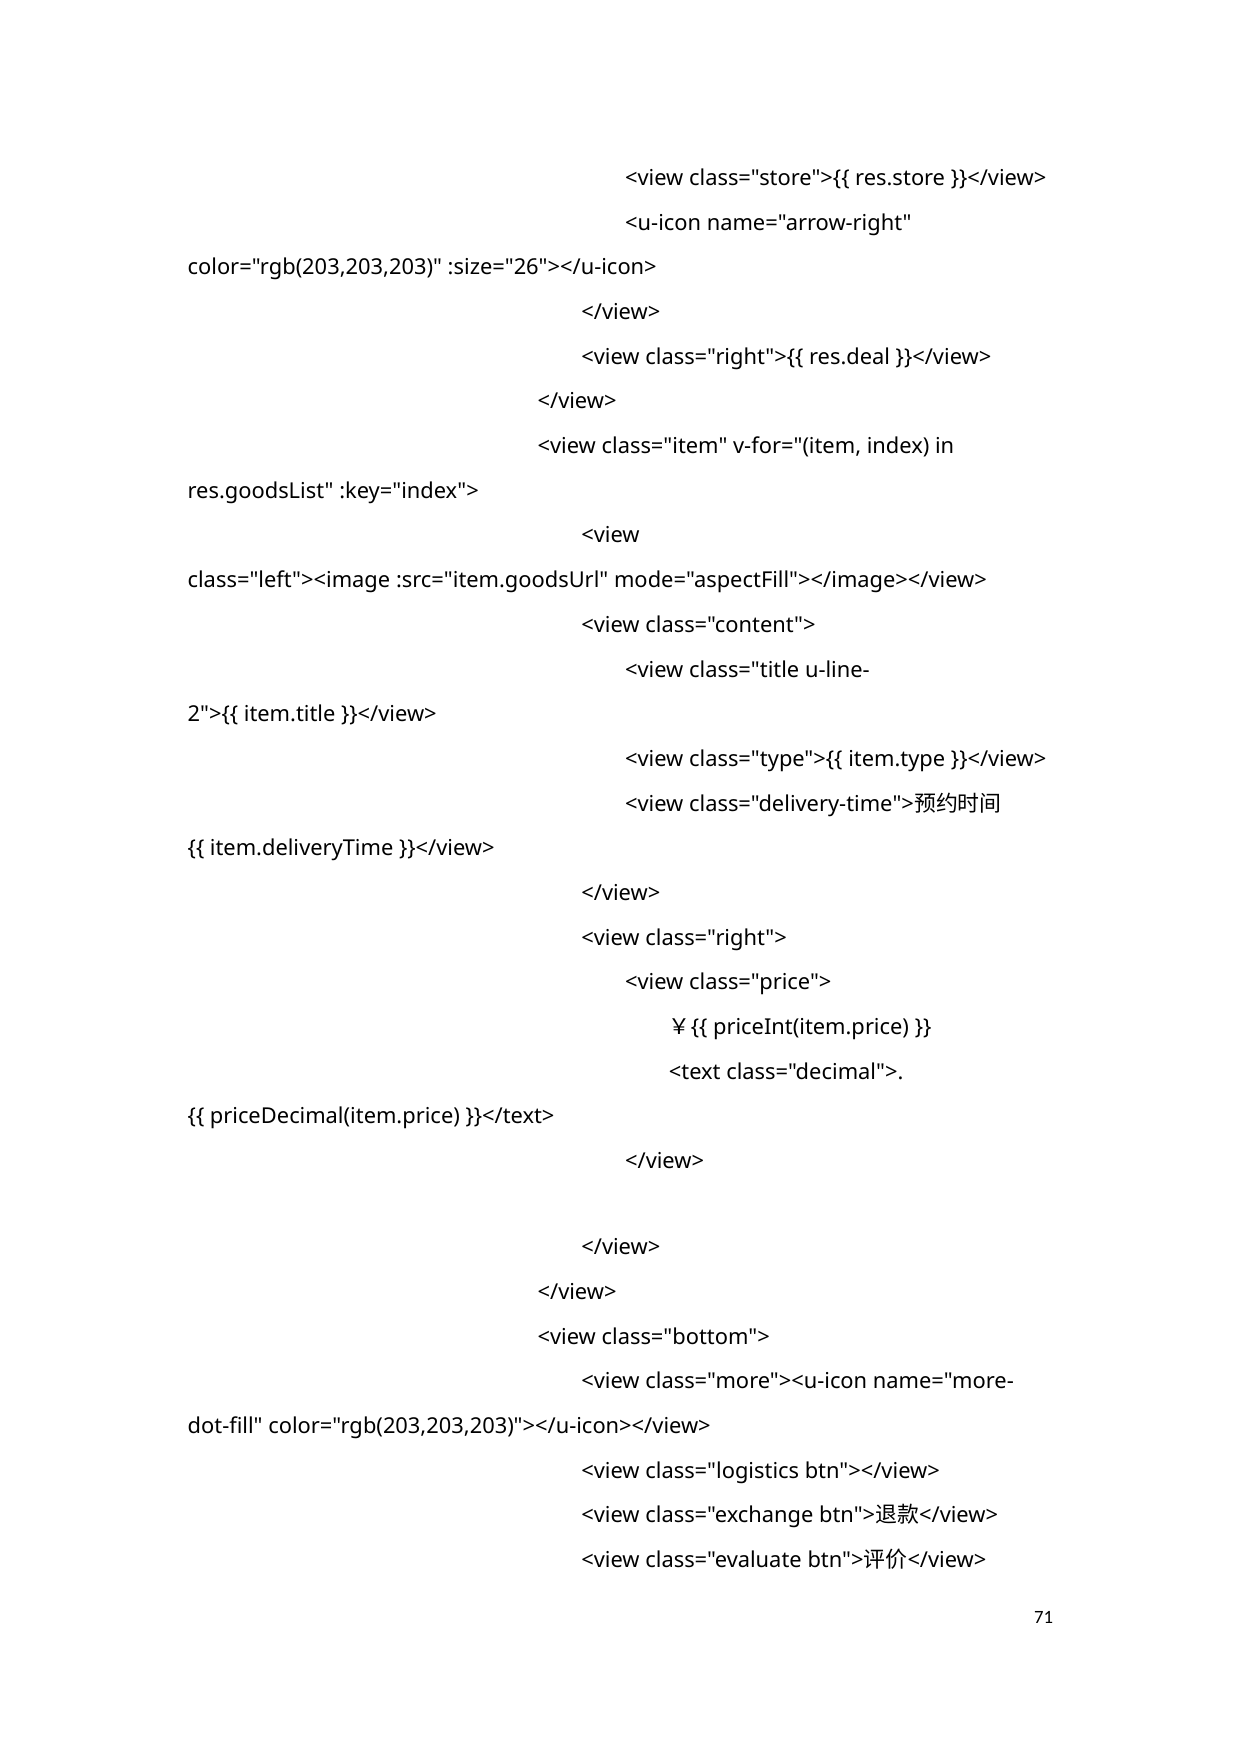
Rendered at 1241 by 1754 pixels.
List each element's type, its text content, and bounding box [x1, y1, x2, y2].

text </view> [187, 385, 1053, 415]
text <view class="title u-line-2">{{ item.title }}</view> [187, 653, 1053, 728]
text <view class="type">{{ item.type }}</view> [187, 743, 1053, 773]
text <view class="bottom"> [187, 1321, 1053, 1351]
text </view> [187, 1276, 1053, 1306]
text </view> [187, 1231, 1053, 1261]
text </view> [187, 1145, 1053, 1175]
text </view> [187, 877, 1053, 907]
text <view class="exchange btn">退款</view> [187, 1499, 1053, 1529]
text <view class="evaluate btn">评价</view> [187, 1544, 1053, 1574]
text <view class="price"> [187, 966, 1053, 996]
text <u-icon name="arrow-right" color="rgb(203,203,203)" :size="26"></u-icon> [187, 207, 1053, 281]
text <text class="decimal">.{{ priceDecimal(item.price) }}</text> [187, 1056, 1053, 1130]
text <view class="logistics btn"></view> [187, 1455, 1053, 1484]
text <view class="store">{{ res.store }}</view> [187, 162, 1053, 192]
text <view class="more"><u-icon name="more-dot-fill" color="rgb(203,203,203)"></u-icon></view> [187, 1365, 1053, 1440]
text ￥{{ priceInt(item.price) }} [187, 1011, 1053, 1041]
text <view class="right"> [187, 922, 1053, 951]
text </view> [187, 296, 1053, 326]
text <view class="left"><image :src="item.goodsUrl" mode="aspectFill"></image></view> [187, 519, 1053, 594]
text <view class="right">{{ res.deal }}</view> [187, 341, 1053, 371]
text <view class="item" v-for="(item, index) in res.goodsList" :key="index"> [187, 430, 1053, 504]
text <view class="delivery-time">预约时间 {{ item.deliveryTime }}</view> [187, 788, 1053, 862]
text <view class="content"> [187, 609, 1053, 639]
